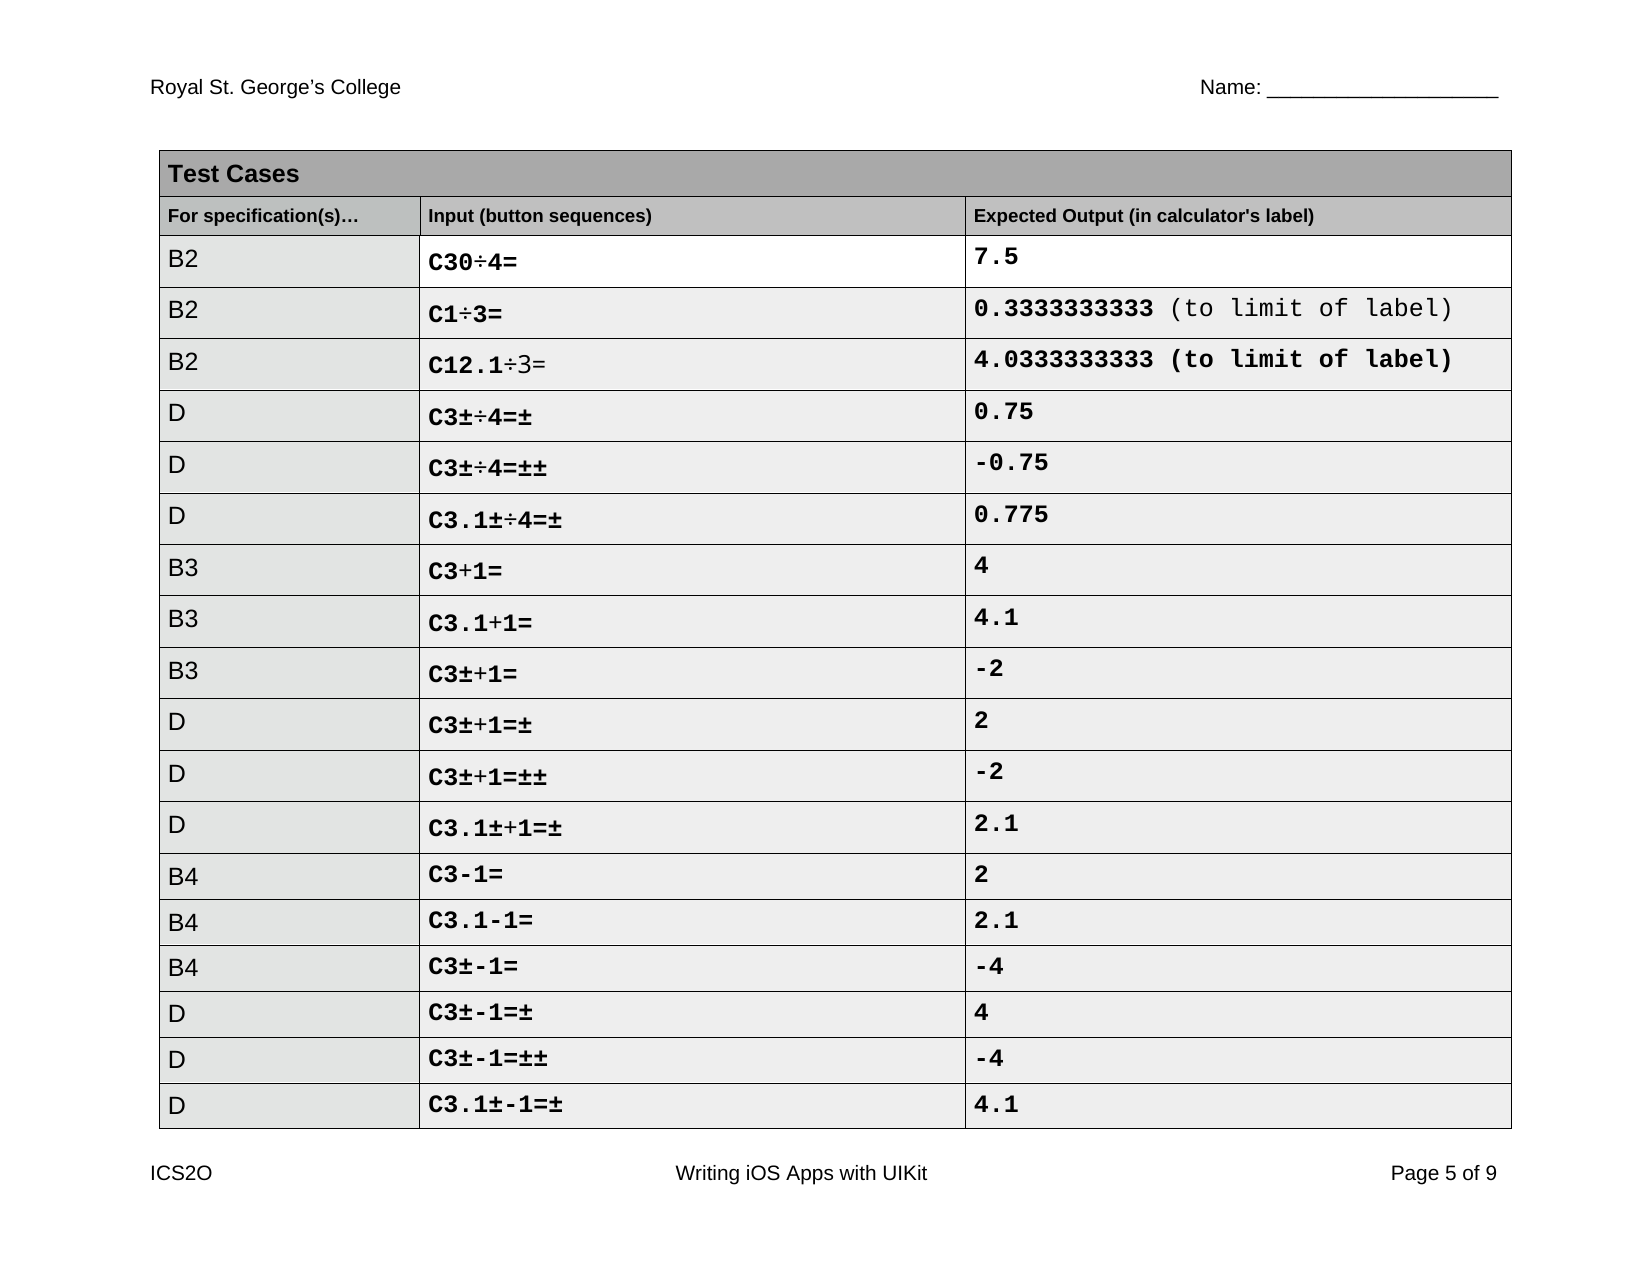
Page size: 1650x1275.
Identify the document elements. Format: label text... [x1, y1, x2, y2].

table_cell B3 [160, 596, 419, 647]
table_cell B2 [160, 288, 419, 338]
table_cell D [160, 1038, 419, 1082]
table_cell B4 [160, 900, 419, 944]
table_cell B4 [160, 946, 419, 991]
table_cell B2 [160, 236, 419, 287]
table_cell D [160, 442, 419, 492]
table_cell C3+1= [420, 545, 965, 595]
table_cell 2 [966, 699, 1511, 750]
table_cell Expected Output (in calculator's label) [966, 197, 1511, 235]
table_cell C3±÷4=±± [420, 442, 965, 492]
table_cell C3.1±÷4=± [420, 494, 965, 544]
table_cell 2.1 [966, 900, 1511, 944]
table_cell C12.1÷3= [420, 339, 965, 389]
table_cell C1÷3= [420, 288, 965, 338]
table_cell C30÷4= [420, 236, 965, 287]
table_cell -4 [966, 1038, 1511, 1082]
table_cell 0.775 [966, 494, 1511, 544]
table_cell C3±+1=± [420, 699, 965, 750]
table_cell C3±-1= [420, 946, 965, 991]
table_cell 0.75 [966, 391, 1511, 441]
table_cell 4 [966, 545, 1511, 595]
table_cell B3 [160, 545, 419, 595]
table_cell D [160, 992, 419, 1036]
table_cell 4.1 [966, 1084, 1511, 1128]
table_cell 4.0333333333 (to limit of label) [966, 339, 1511, 389]
table_cell Input (button sequences) [421, 197, 965, 235]
table_cell -2 [966, 648, 1511, 698]
table_cell C3±+1= [420, 648, 965, 698]
table_cell 2.1 [966, 802, 1511, 853]
table_cell C3.1-1= [420, 900, 965, 944]
table_cell -4 [966, 946, 1511, 991]
table_cell C3±-1=±± [420, 1038, 965, 1082]
table_cell C3±+1=±± [420, 751, 965, 801]
table_cell D [160, 494, 419, 544]
table_cell C3±÷4=± [420, 391, 965, 441]
table_cell For specification(s)… [160, 197, 420, 235]
table_cell 0.3333333333 (to limit of label) [966, 288, 1511, 338]
table_cell 4.1 [966, 596, 1511, 647]
table_cell C3.1±+1=± [420, 802, 965, 853]
table_cell D [160, 391, 419, 441]
table_header Test Cases [160, 151, 1511, 196]
table_cell C3-1= [420, 854, 965, 899]
table_cell D [160, 802, 419, 853]
table_cell 7.5 [966, 236, 1511, 287]
table_cell -0.75 [966, 442, 1511, 492]
table_cell D [160, 1084, 419, 1128]
table_cell C3.1±-1=± [420, 1084, 965, 1128]
table_cell B3 [160, 648, 419, 698]
table_cell D [160, 699, 419, 750]
table_cell 2 [966, 854, 1511, 899]
table_cell B2 [160, 339, 419, 389]
table_cell C3±-1=± [420, 992, 965, 1036]
table_cell D [160, 751, 419, 801]
table_cell -2 [966, 751, 1511, 801]
table_cell B4 [160, 854, 419, 899]
table_cell C3.1+1= [420, 596, 965, 647]
table_cell 4 [966, 992, 1511, 1036]
